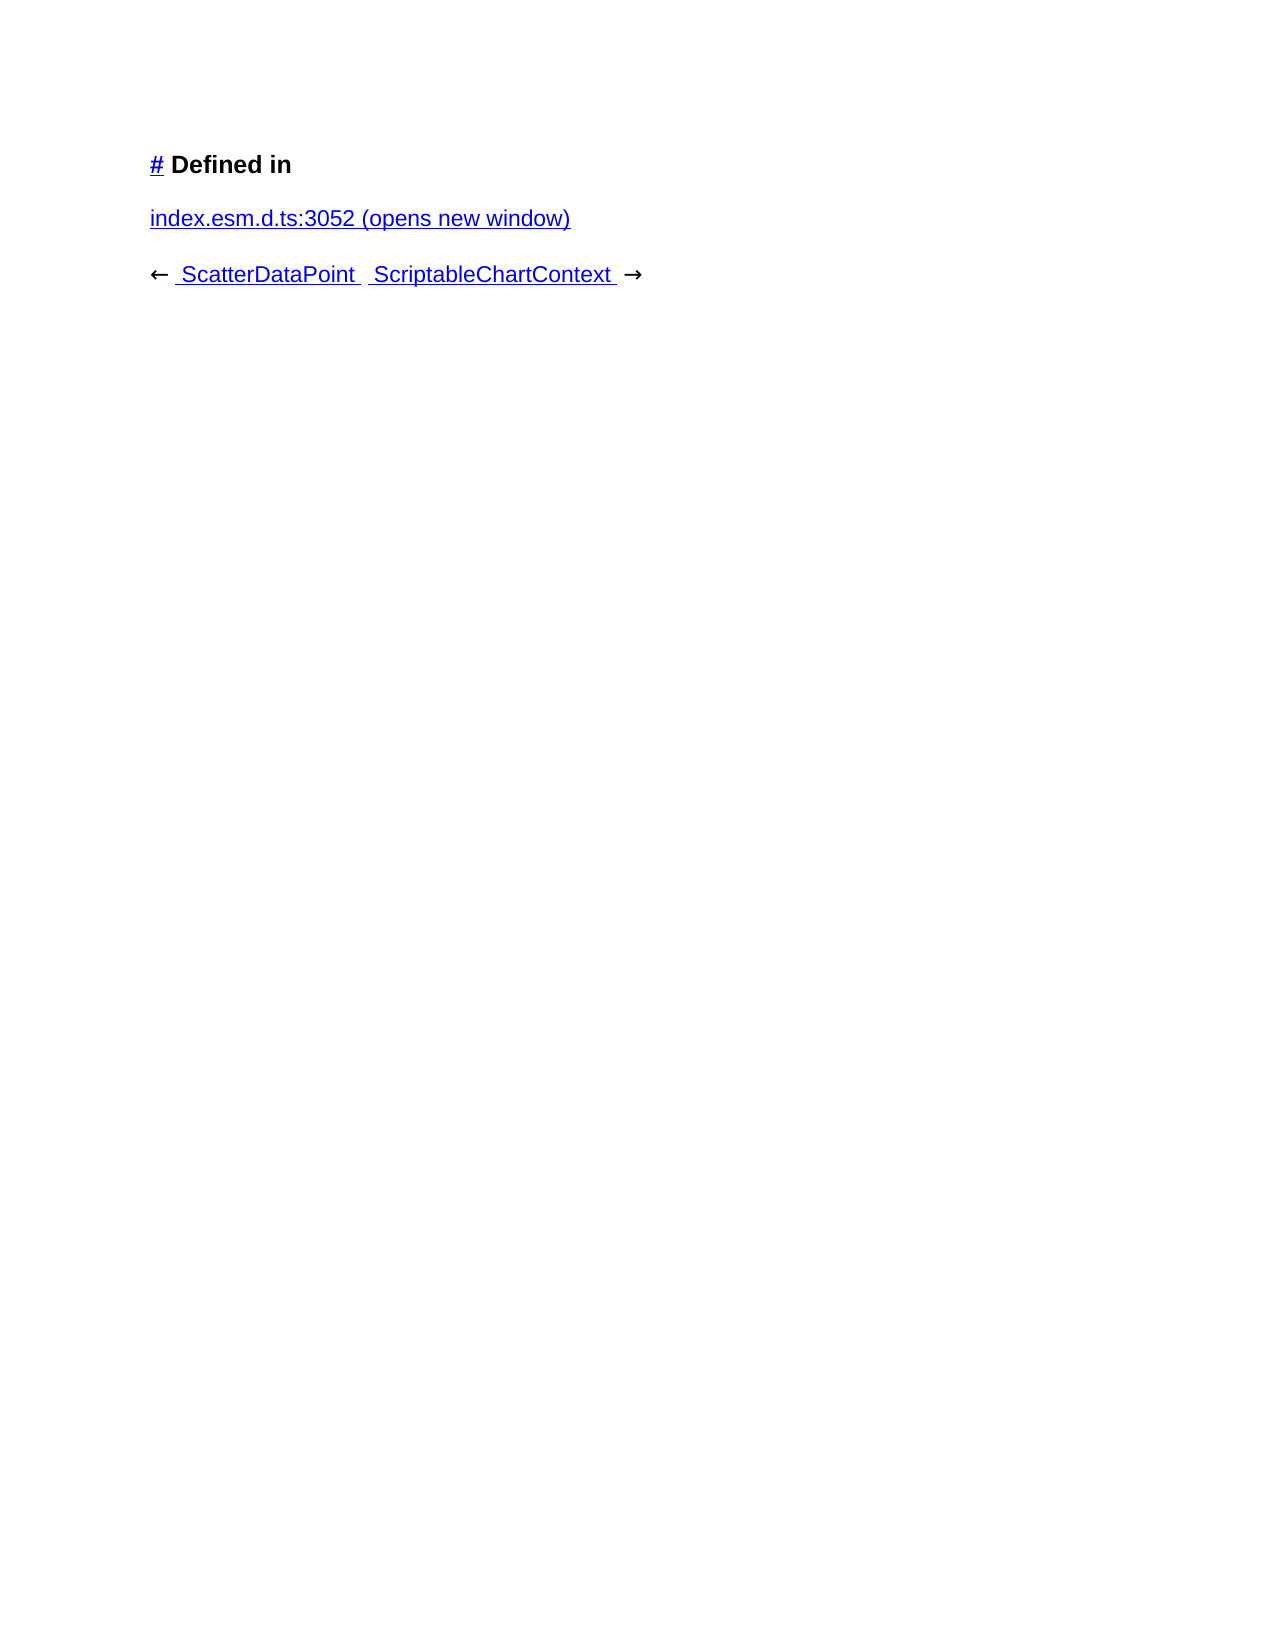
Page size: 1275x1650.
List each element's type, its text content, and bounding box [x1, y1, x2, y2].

subtitle # Defined in [150, 150, 1125, 179]
text ← ScatterDataPoint ScriptableChartContext → [150, 258, 1125, 289]
text index.esm.d.ts:3052 (opens new window) [150, 205, 1125, 232]
